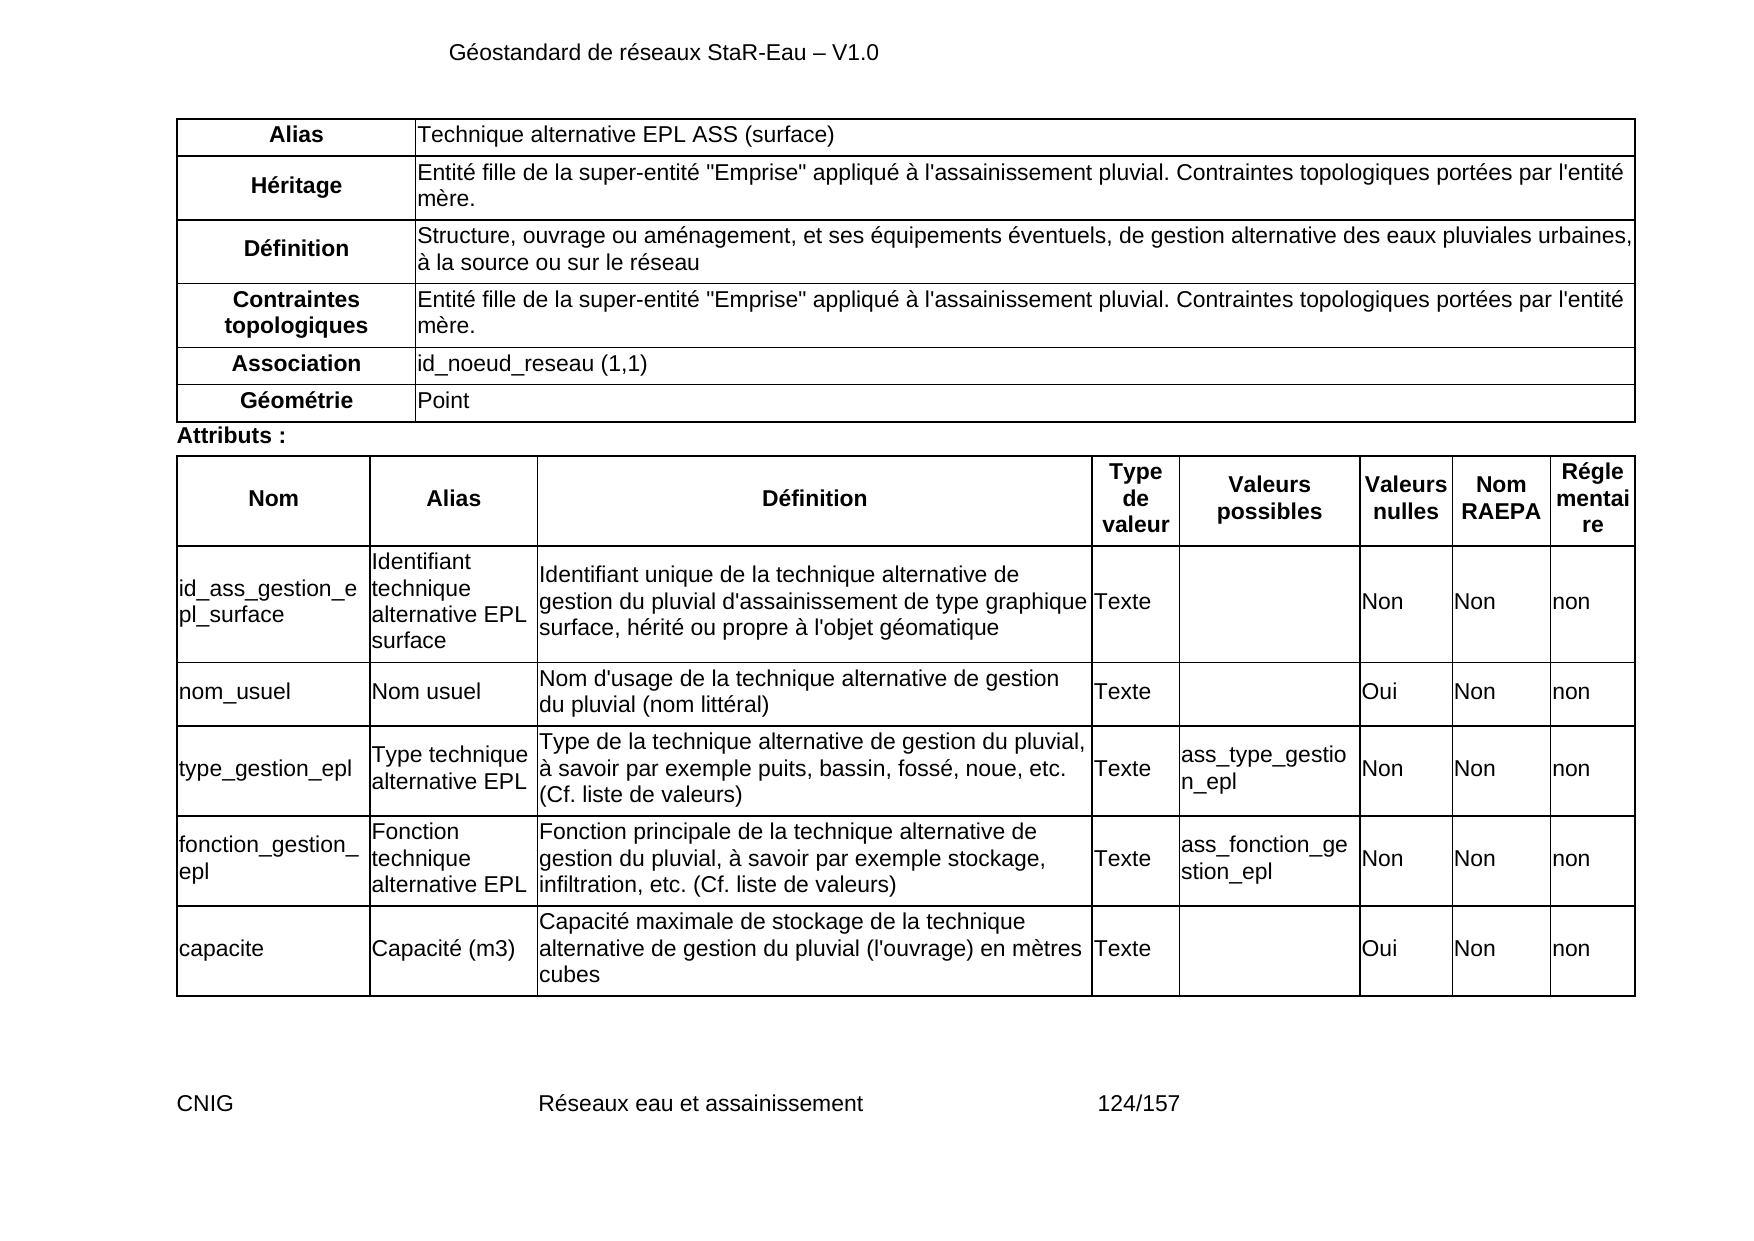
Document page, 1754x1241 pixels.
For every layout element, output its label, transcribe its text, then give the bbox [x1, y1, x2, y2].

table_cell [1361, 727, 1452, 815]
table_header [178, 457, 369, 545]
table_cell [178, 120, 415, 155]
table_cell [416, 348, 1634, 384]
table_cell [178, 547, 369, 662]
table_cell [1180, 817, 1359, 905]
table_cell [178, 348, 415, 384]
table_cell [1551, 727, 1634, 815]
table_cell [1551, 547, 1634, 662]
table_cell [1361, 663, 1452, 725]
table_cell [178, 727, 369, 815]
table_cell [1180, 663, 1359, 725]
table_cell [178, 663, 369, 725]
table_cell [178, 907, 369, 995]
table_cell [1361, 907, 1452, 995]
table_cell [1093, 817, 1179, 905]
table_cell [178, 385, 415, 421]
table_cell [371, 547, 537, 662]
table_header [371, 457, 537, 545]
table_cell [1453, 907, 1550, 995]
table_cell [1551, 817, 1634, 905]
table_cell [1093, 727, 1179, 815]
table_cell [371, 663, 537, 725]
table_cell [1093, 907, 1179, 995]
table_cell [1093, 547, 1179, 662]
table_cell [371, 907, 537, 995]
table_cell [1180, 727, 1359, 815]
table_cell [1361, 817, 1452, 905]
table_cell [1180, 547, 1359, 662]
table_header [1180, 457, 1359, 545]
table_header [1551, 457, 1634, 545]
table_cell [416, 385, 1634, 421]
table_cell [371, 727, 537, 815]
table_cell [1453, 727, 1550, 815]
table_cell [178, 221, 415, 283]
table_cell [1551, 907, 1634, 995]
text Attributs : [176, 423, 1636, 449]
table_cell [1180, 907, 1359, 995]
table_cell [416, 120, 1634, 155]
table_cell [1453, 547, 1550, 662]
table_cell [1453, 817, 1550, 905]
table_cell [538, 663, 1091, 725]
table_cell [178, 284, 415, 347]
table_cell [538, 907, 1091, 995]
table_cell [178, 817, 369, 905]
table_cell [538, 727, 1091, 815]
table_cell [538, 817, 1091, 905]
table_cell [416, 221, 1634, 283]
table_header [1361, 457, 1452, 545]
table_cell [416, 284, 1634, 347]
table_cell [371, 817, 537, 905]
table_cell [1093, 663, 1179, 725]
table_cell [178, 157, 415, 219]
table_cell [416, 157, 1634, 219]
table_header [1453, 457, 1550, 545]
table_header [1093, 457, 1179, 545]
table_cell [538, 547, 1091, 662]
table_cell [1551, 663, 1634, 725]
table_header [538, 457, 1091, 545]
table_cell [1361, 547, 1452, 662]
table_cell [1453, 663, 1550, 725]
